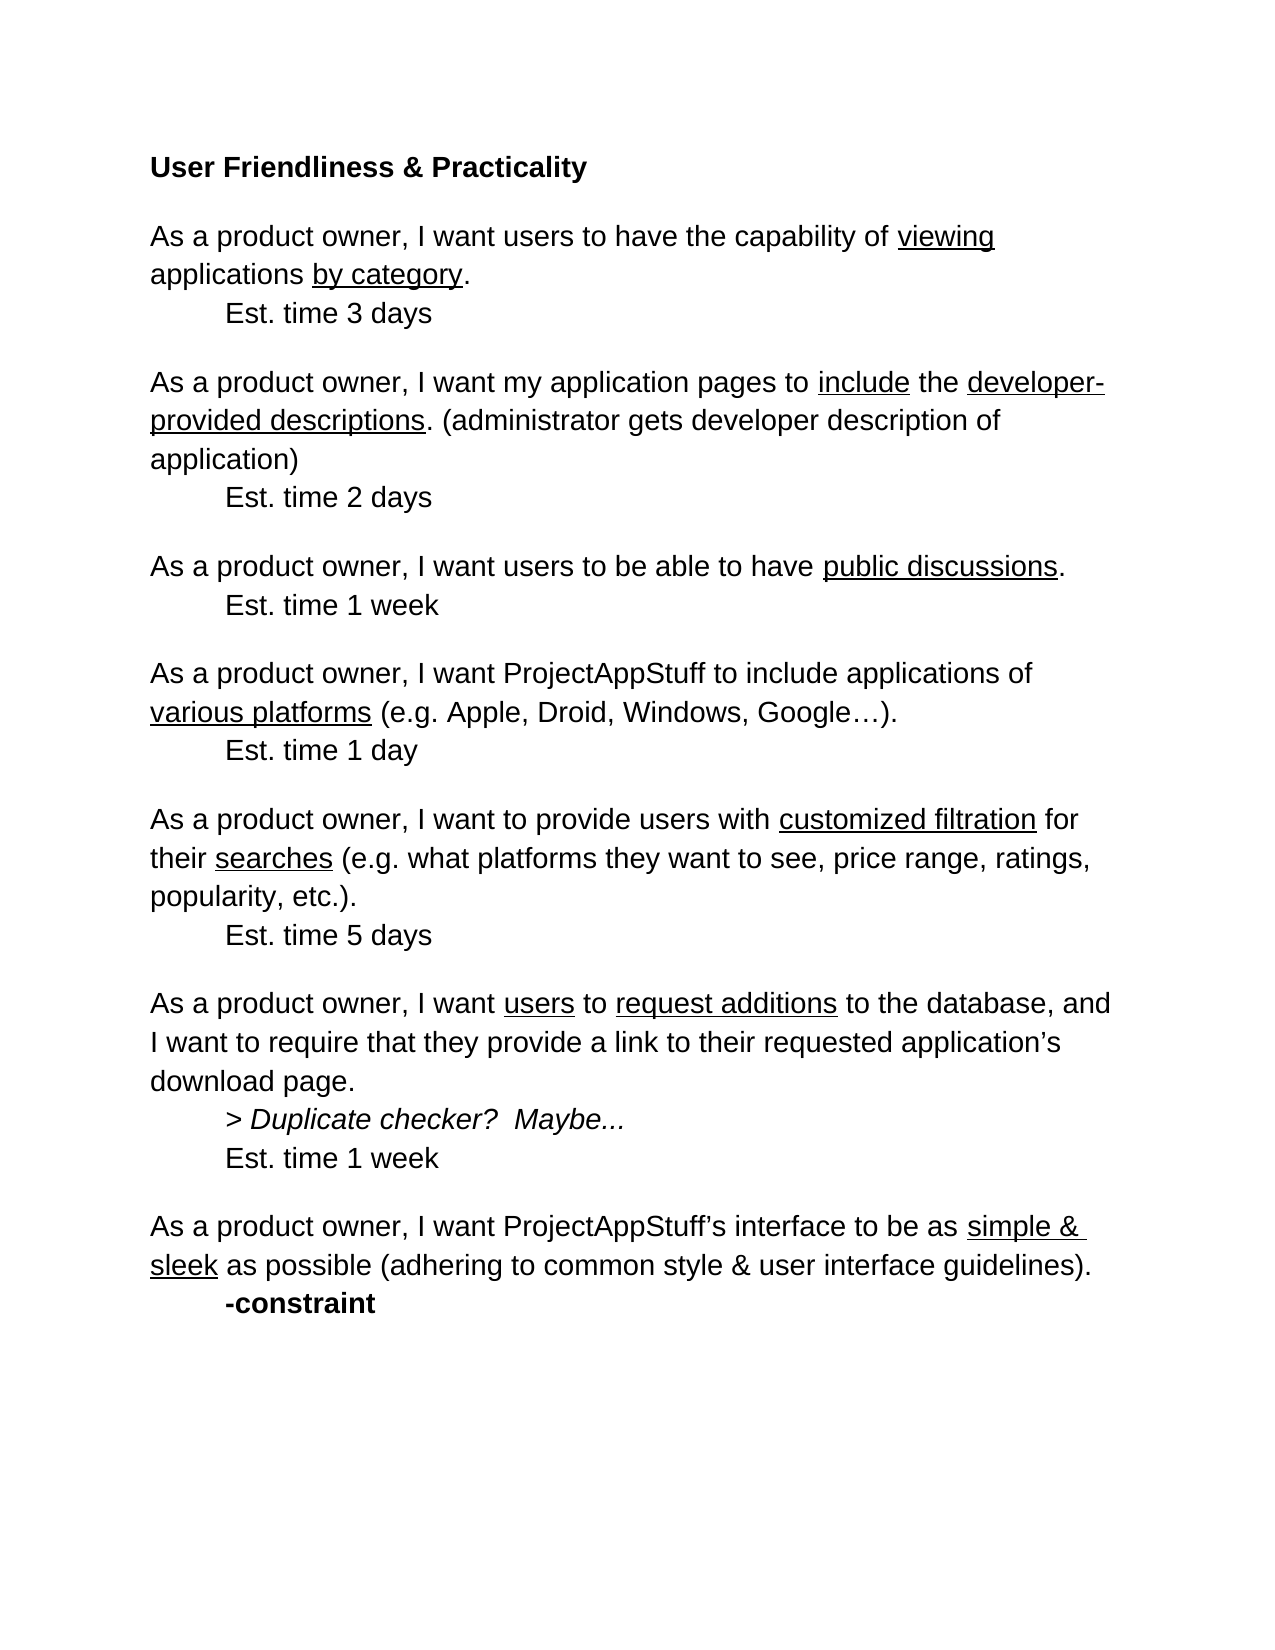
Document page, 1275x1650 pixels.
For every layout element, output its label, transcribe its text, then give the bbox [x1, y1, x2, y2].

text > Duplicate checker? Maybe... [150, 1102, 1125, 1136]
text As a product owner, I want ProjectAppStuff’s interface to be as simple & sleek as possible (adhering to common style & user interface guidelines). [150, 1209, 1125, 1281]
text Est. time 5 days [150, 918, 1125, 951]
text Est. time 3 days [150, 296, 1125, 329]
text As a product owner, I want my application pages to include the developer-provided descriptions. (administrator gets developer description of application) [150, 364, 1125, 475]
text -constraint [150, 1286, 1125, 1320]
text Est. time 1 week [150, 1141, 1125, 1174]
text As a product owner, I want ProjectAppStuff to include applications of various platforms (e.g. Apple, Droid, Windows, Google…). [150, 656, 1125, 728]
text As a product owner, I want users to have the capability of viewing applications by category. [150, 219, 1125, 291]
text Est. time 1 day [150, 733, 1125, 767]
text User Friendliness & Practicality [150, 150, 1125, 183]
text Est. time 1 week [150, 587, 1125, 621]
text As a product owner, I want users to request additions to the database, and I want to require that they provide a link to their requested application’s download page. [150, 986, 1125, 1097]
text As a product owner, I want users to be able to have public discussions. [150, 549, 1125, 582]
text As a product owner, I want to provide users with customized filtration for their searches (e.g. what platforms they want to see, price range, ratings, popularity, etc.). [150, 802, 1125, 913]
text Est. time 2 days [150, 480, 1125, 514]
